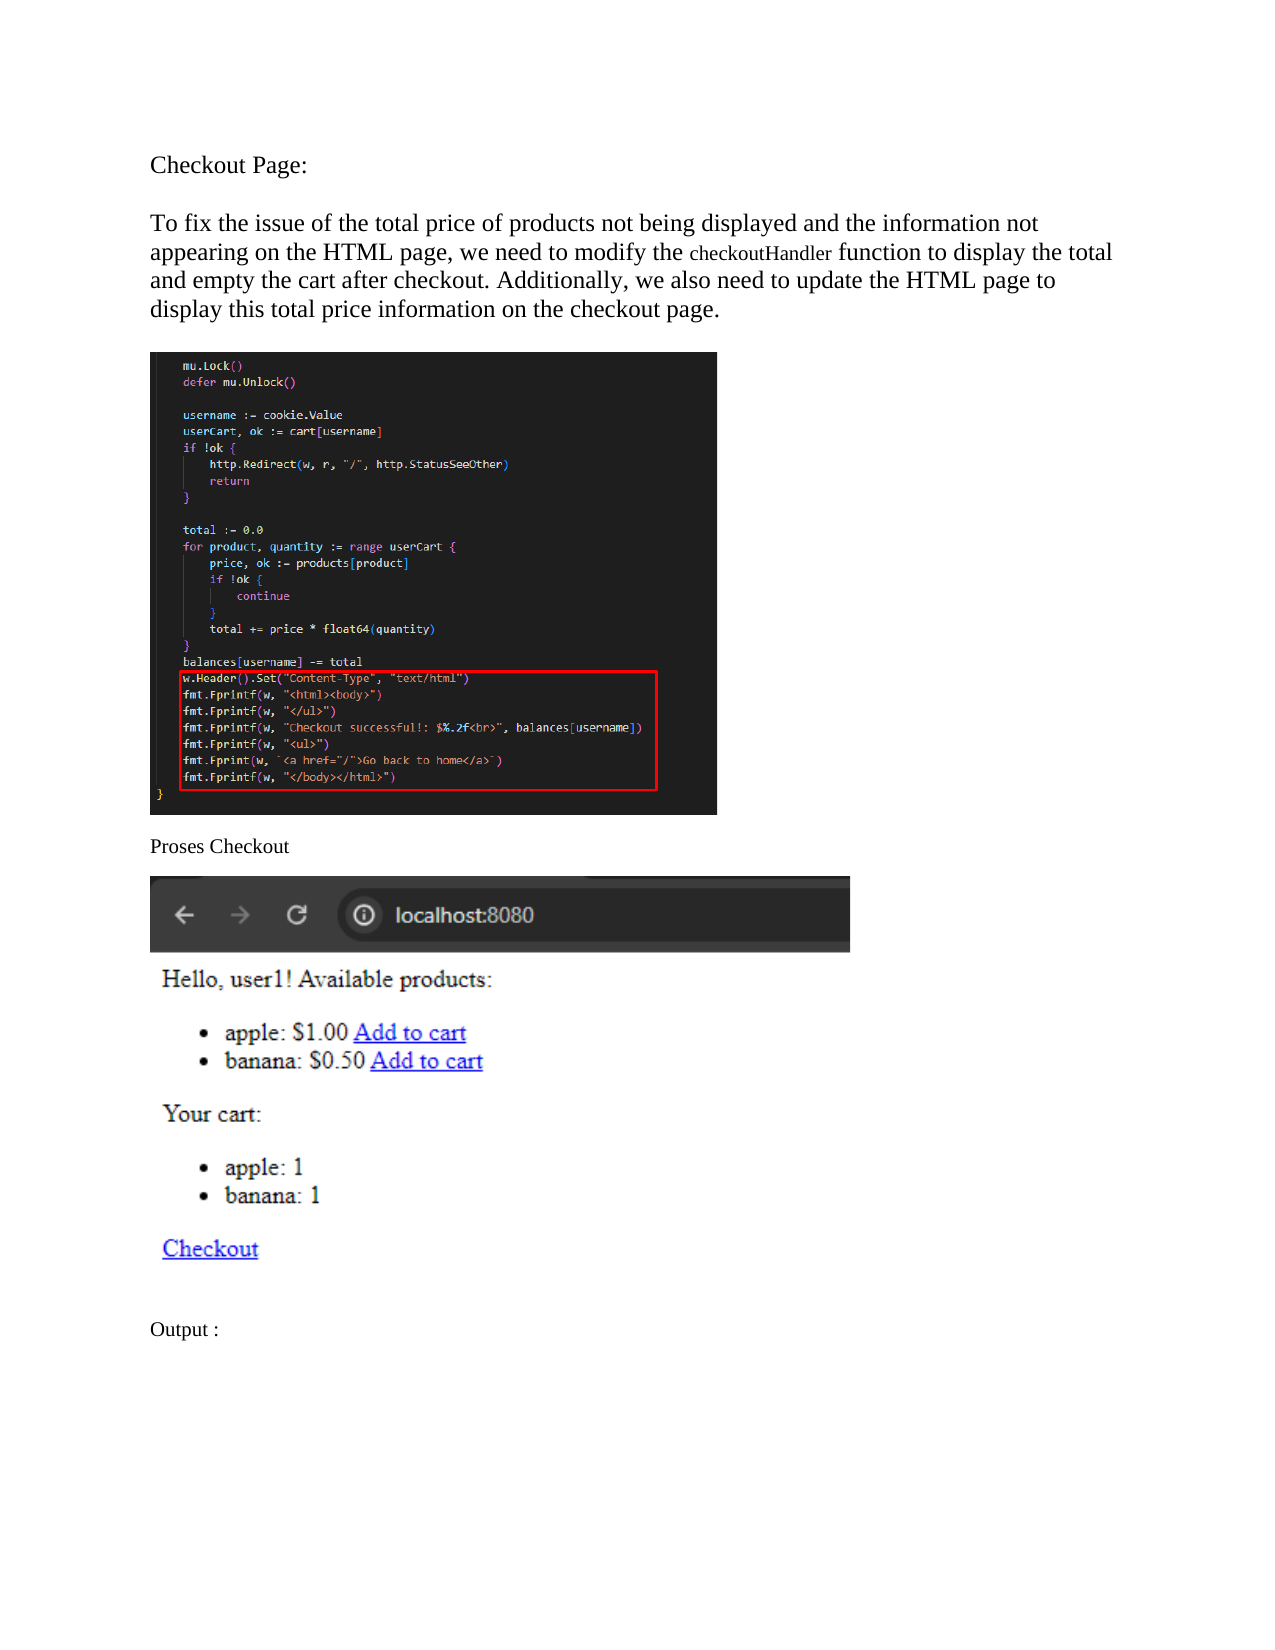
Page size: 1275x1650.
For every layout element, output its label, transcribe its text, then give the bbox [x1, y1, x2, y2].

text To fix the issue of the total price of products not being displayed and the information not appearing on the HTML page, we need to modify the checkoutHandler function to display the total and empty the cart after checkout. Additionally, we also need to update the HTML page to display this total price information on the checkout page. [150, 208, 1125, 323]
picture [150, 352, 718, 815]
text Proses Checkout [150, 834, 1125, 858]
picture [150, 876, 851, 1299]
text Output : [150, 1317, 1125, 1341]
text Checkout Page: [150, 150, 1125, 179]
